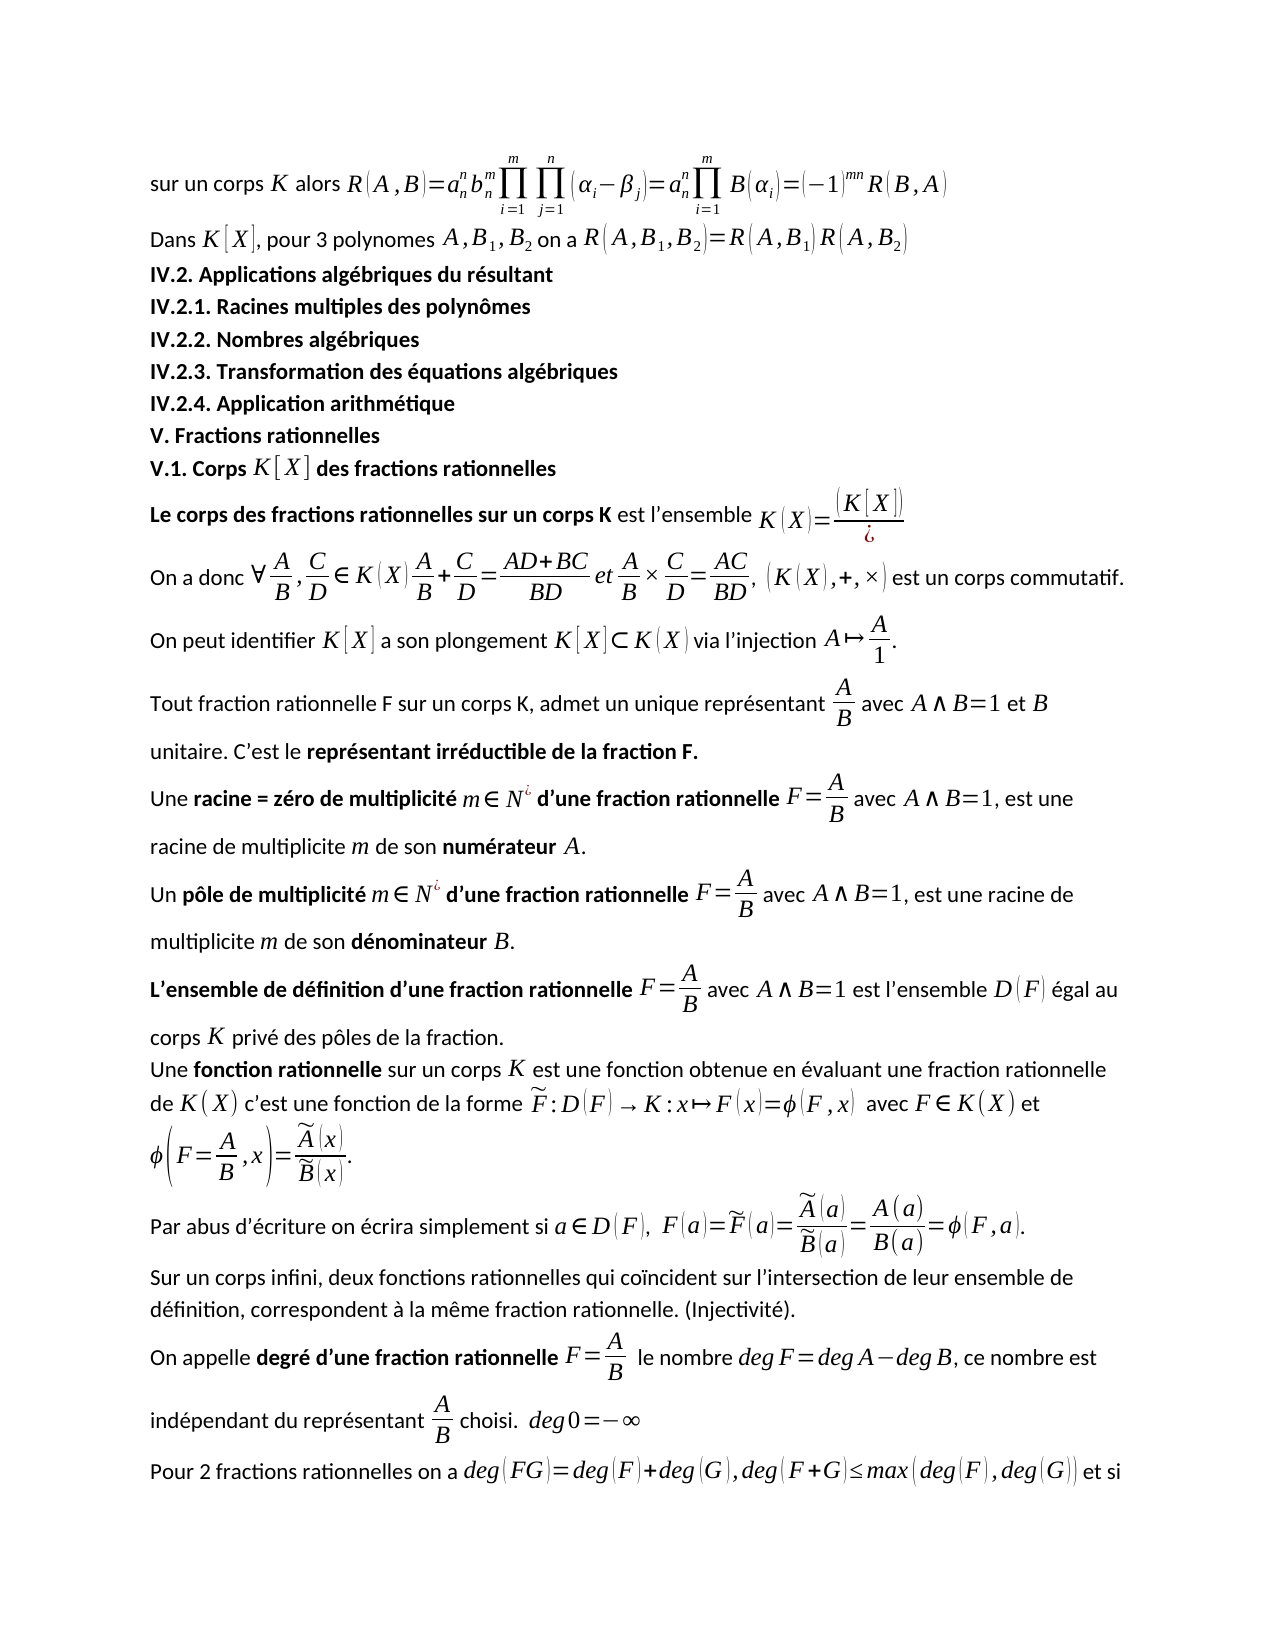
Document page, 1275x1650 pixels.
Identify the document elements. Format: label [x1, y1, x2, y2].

text [150, 150, 1125, 1488]
